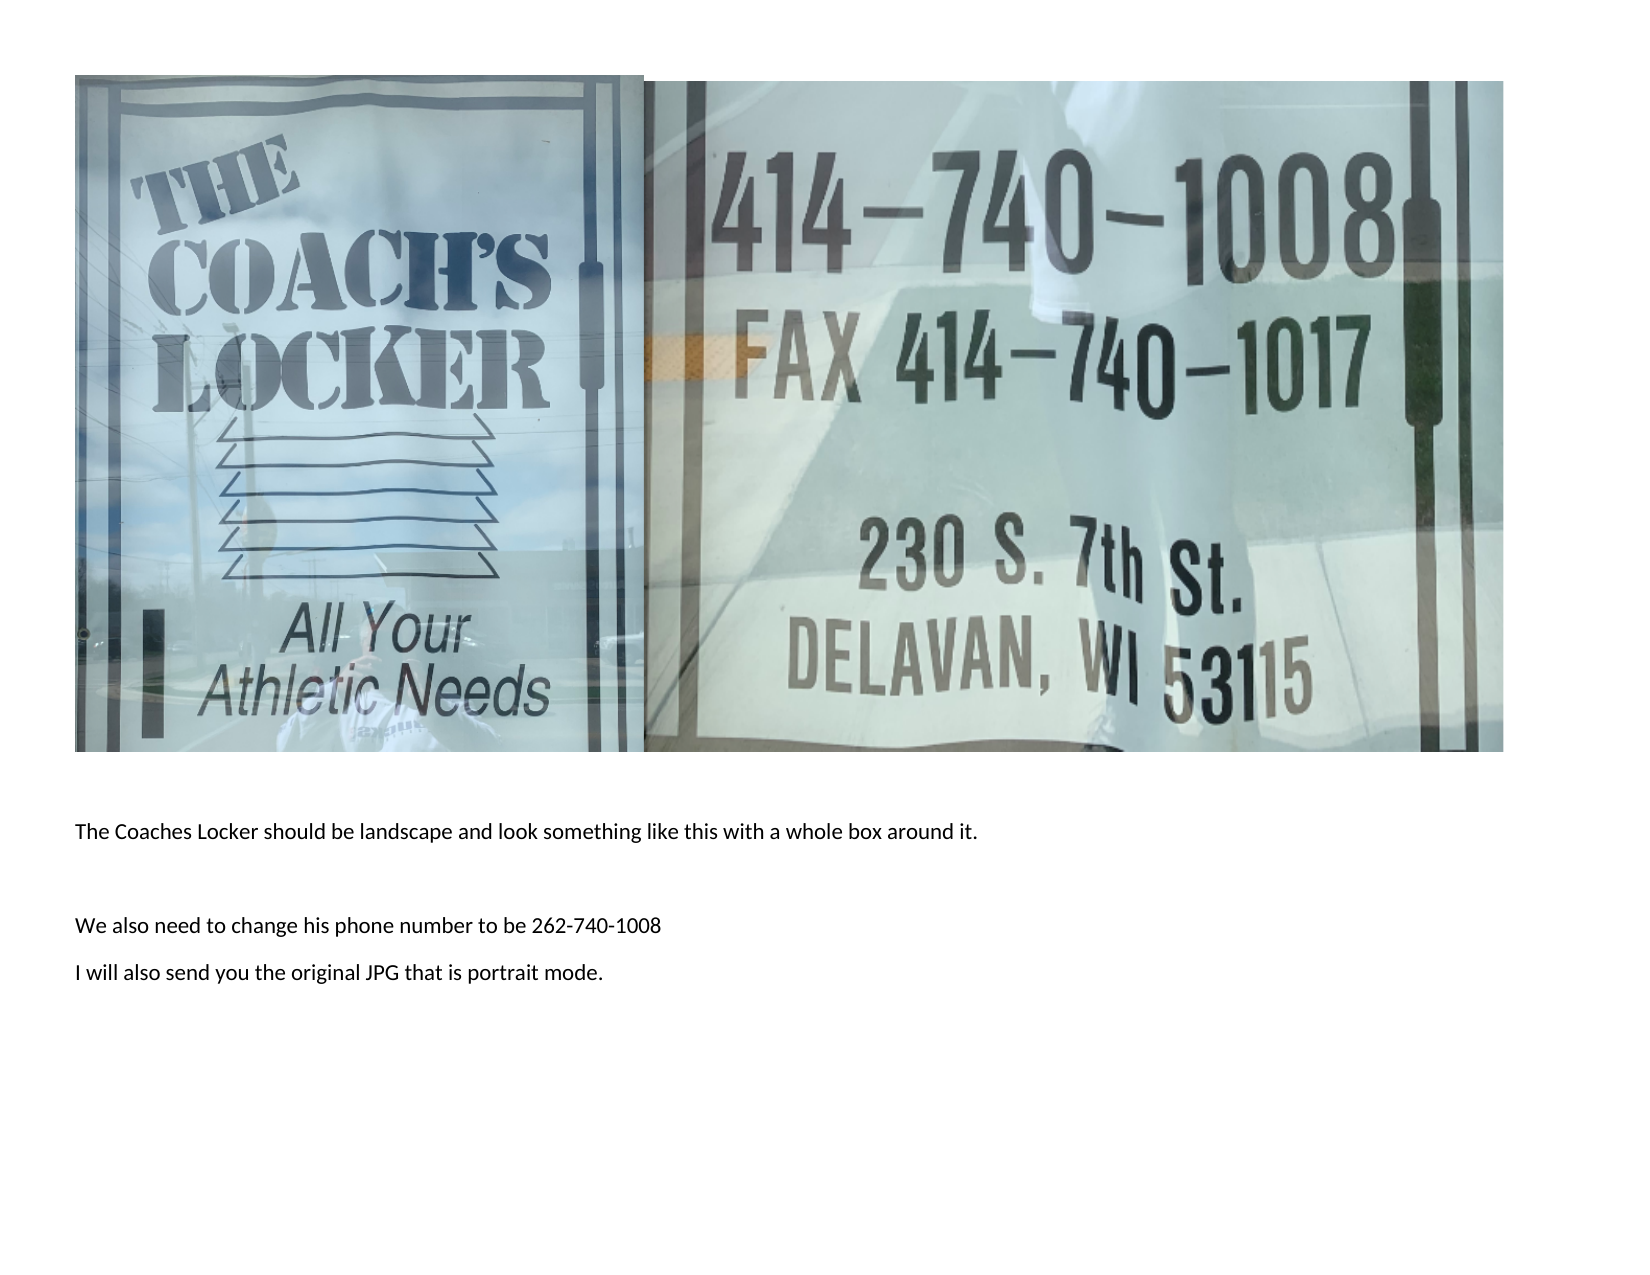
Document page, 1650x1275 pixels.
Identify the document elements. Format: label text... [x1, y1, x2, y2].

text The Coaches Locker should be landscape and look something like this with a whole box around it. [75, 817, 1575, 845]
picture [75, 75, 1504, 752]
text I will also send you the original JPG that is portrait mode. [75, 958, 1575, 986]
text We also need to change his phone number to be 262-740-1008 [75, 911, 1575, 939]
